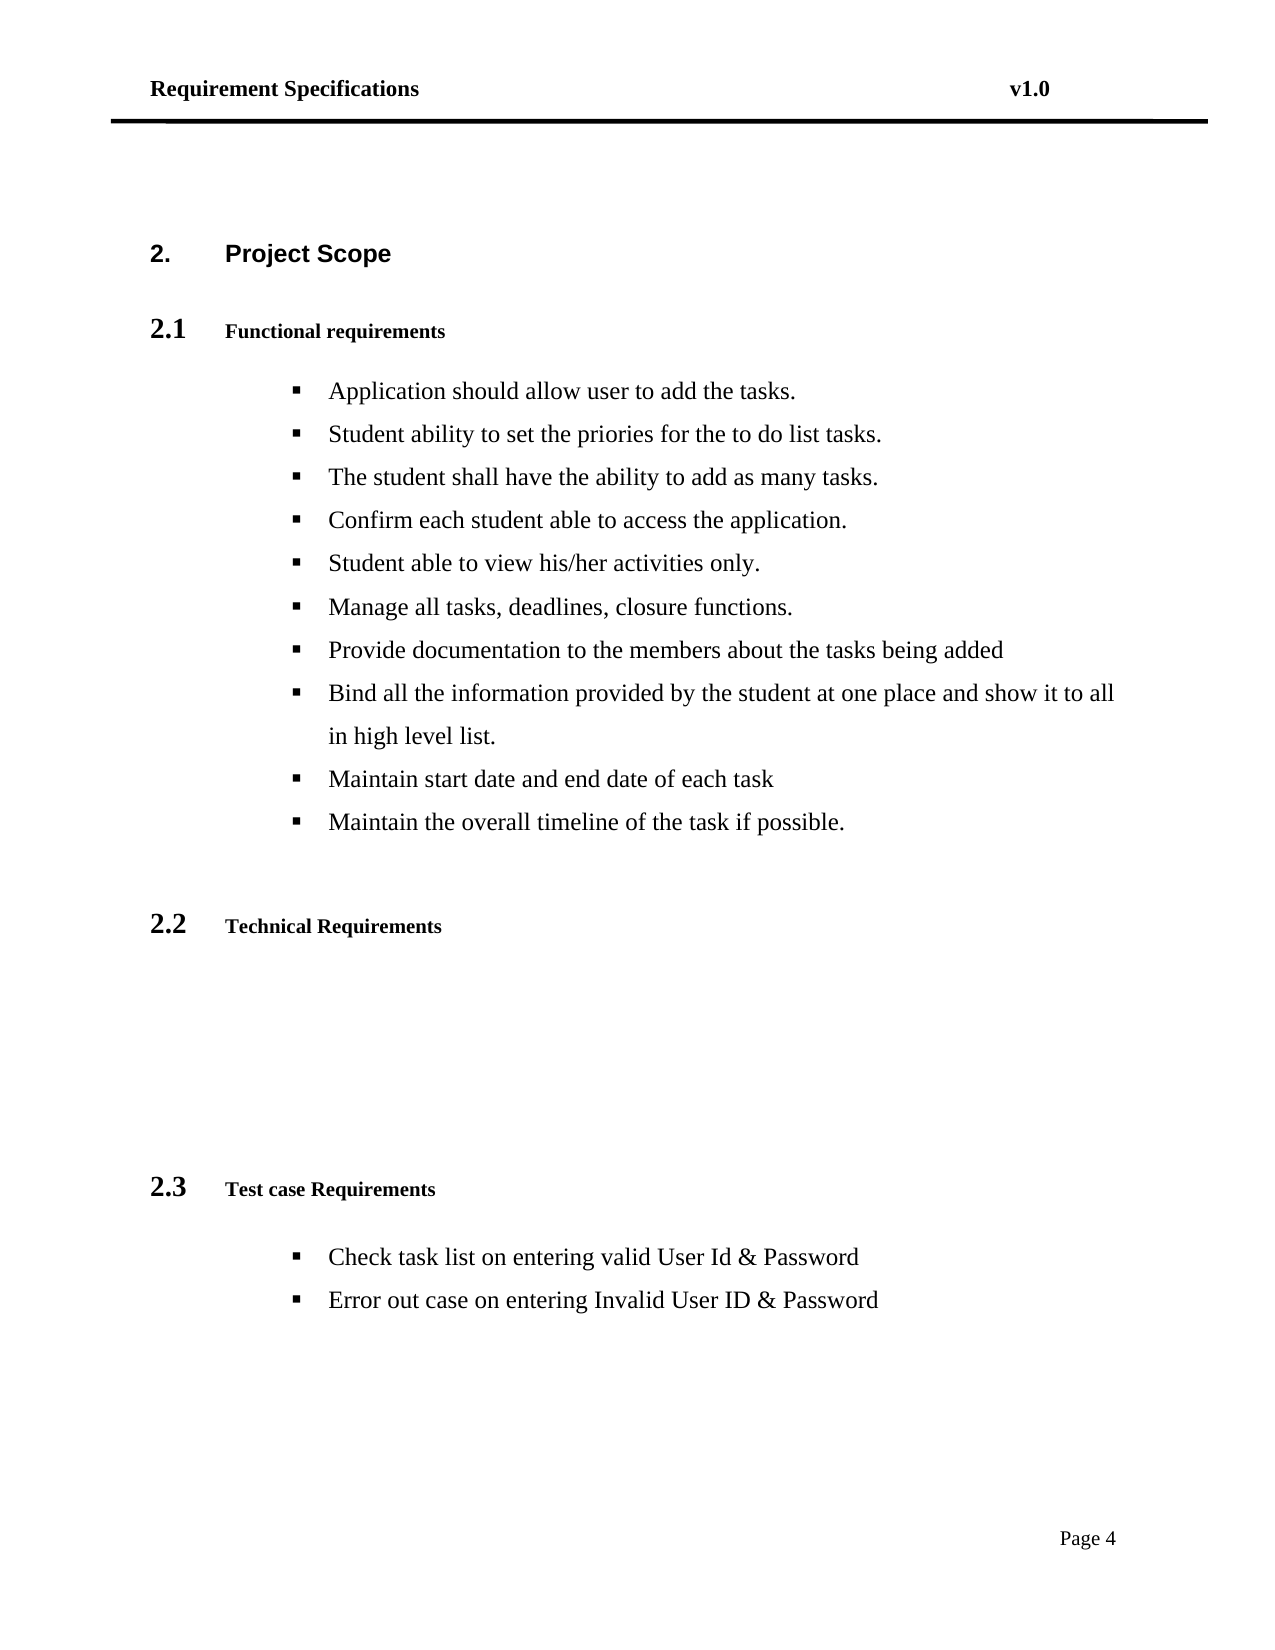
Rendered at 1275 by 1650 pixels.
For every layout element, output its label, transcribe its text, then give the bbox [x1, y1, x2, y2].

list Student ability to set the priories for the to do list tasks. [291, 413, 1125, 442]
list Confirm each student able to access the application. [291, 499, 1125, 528]
subtitle Test case Requirements [150, 1163, 1125, 1196]
list Error out case on entering Invalid User ID & Password [291, 1279, 1125, 1308]
list Student able to view his/her activities only. [291, 542, 1125, 571]
list Check task list on entering valid User Id & Password [291, 1236, 1125, 1264]
subtitle Project Scope [150, 232, 1125, 261]
subtitle Functional requirements [150, 305, 1125, 338]
list Provide documentation to the members about the tasks being added [291, 628, 1125, 657]
list Application should allow user to add the tasks. [291, 370, 1125, 398]
subtitle Technical Requirements [150, 900, 1125, 933]
list Bind all the information provided by the student at one place and show it to all in high level list. [291, 672, 1125, 743]
list Maintain start date and end date of each task [291, 758, 1125, 787]
list Manage all tasks, deadlines, closure functions. [291, 585, 1125, 614]
list Maintain the overall timeline of the task if possible. [291, 801, 1125, 830]
list The student shall have the ability to add as many tasks. [291, 456, 1125, 485]
